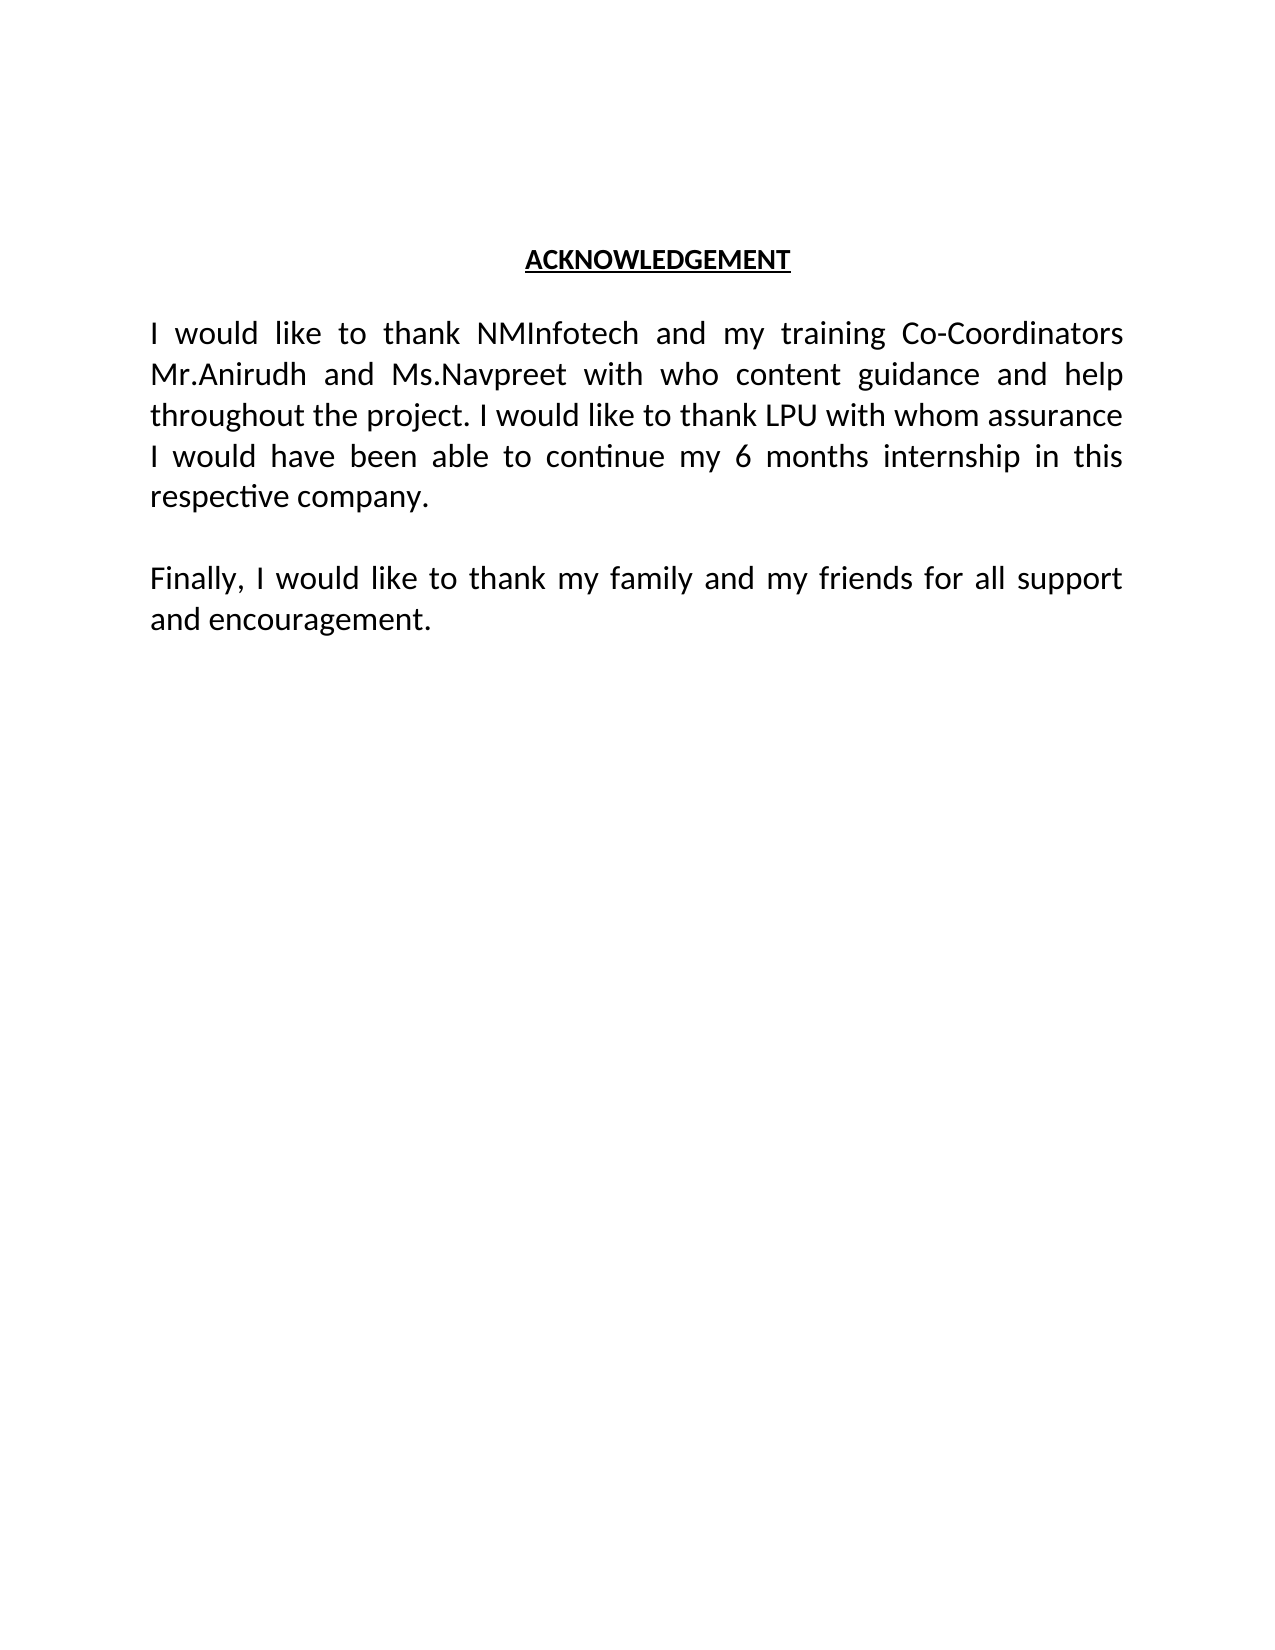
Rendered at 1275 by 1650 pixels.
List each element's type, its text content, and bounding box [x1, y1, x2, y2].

subtitle ACKNOWLEDGEMENT [525, 241, 1125, 277]
text I would like to thank NMInfotech and my training Co-Coordinators Mr.Anirudh and Ms.Navpreet with who content guidance and help throughout the project. I would like to thank LPU with whom assurance I would have been able to continue my 6 months internship in this respective company. [150, 312, 1125, 516]
text Finally, I would like to thank my family and my friends for all support and encouragement. [150, 557, 1125, 638]
